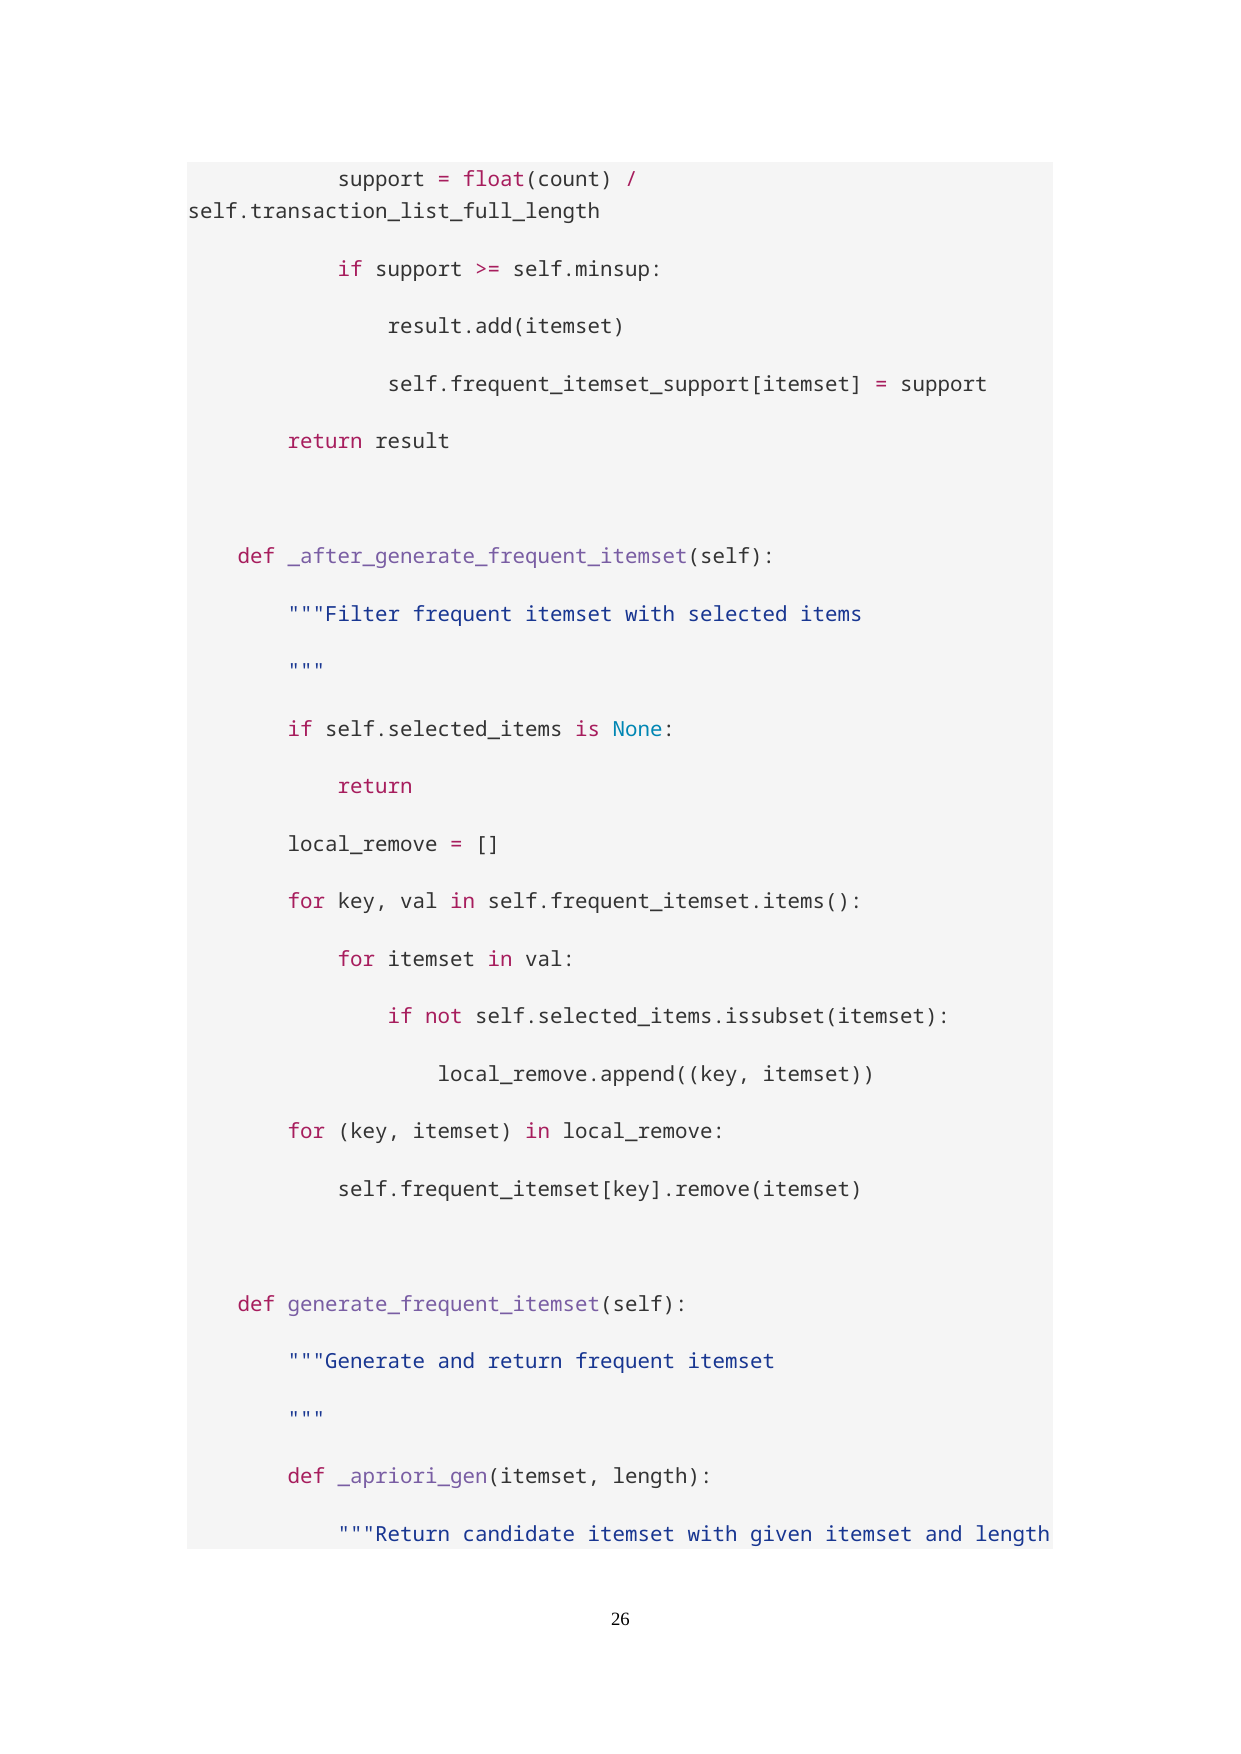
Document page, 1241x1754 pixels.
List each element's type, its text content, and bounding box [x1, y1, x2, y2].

text for (key, itemset) in local_remove: [187, 1114, 1053, 1147]
text """ [187, 654, 1053, 687]
text support = float(count) / self.transaction_list_full_length [187, 162, 1053, 227]
text """Filter frequent itemset with selected items [187, 597, 1053, 629]
text """Generate and return frequent itemset [187, 1344, 1053, 1377]
text return [187, 769, 1053, 802]
text """ [187, 1402, 1053, 1434]
text local_remove.append((key, itemset)) [187, 1057, 1053, 1089]
text self.frequent_itemset_support[itemset] = support [187, 367, 1053, 399]
text result.add(itemset) [187, 309, 1053, 342]
text def generate_frequent_itemset(self): [187, 1287, 1053, 1319]
text if not self.selected_items.issubset(itemset): [187, 999, 1053, 1032]
text for itemset in val: [187, 942, 1053, 974]
text if self.selected_items is None: [187, 712, 1053, 744]
text if support >= self.minsup: [187, 252, 1053, 284]
text for key, val in self.frequent_itemset.items(): [187, 884, 1053, 917]
text """Return candidate itemset with given itemset and length [187, 1517, 1053, 1549]
text def _after_generate_frequent_itemset(self): [187, 539, 1053, 572]
text def _apriori_gen(itemset, length): [187, 1459, 1053, 1492]
text local_remove = [] [187, 827, 1053, 859]
text return result [187, 424, 1053, 457]
text self.frequent_itemset[key].remove(itemset) [187, 1172, 1053, 1204]
